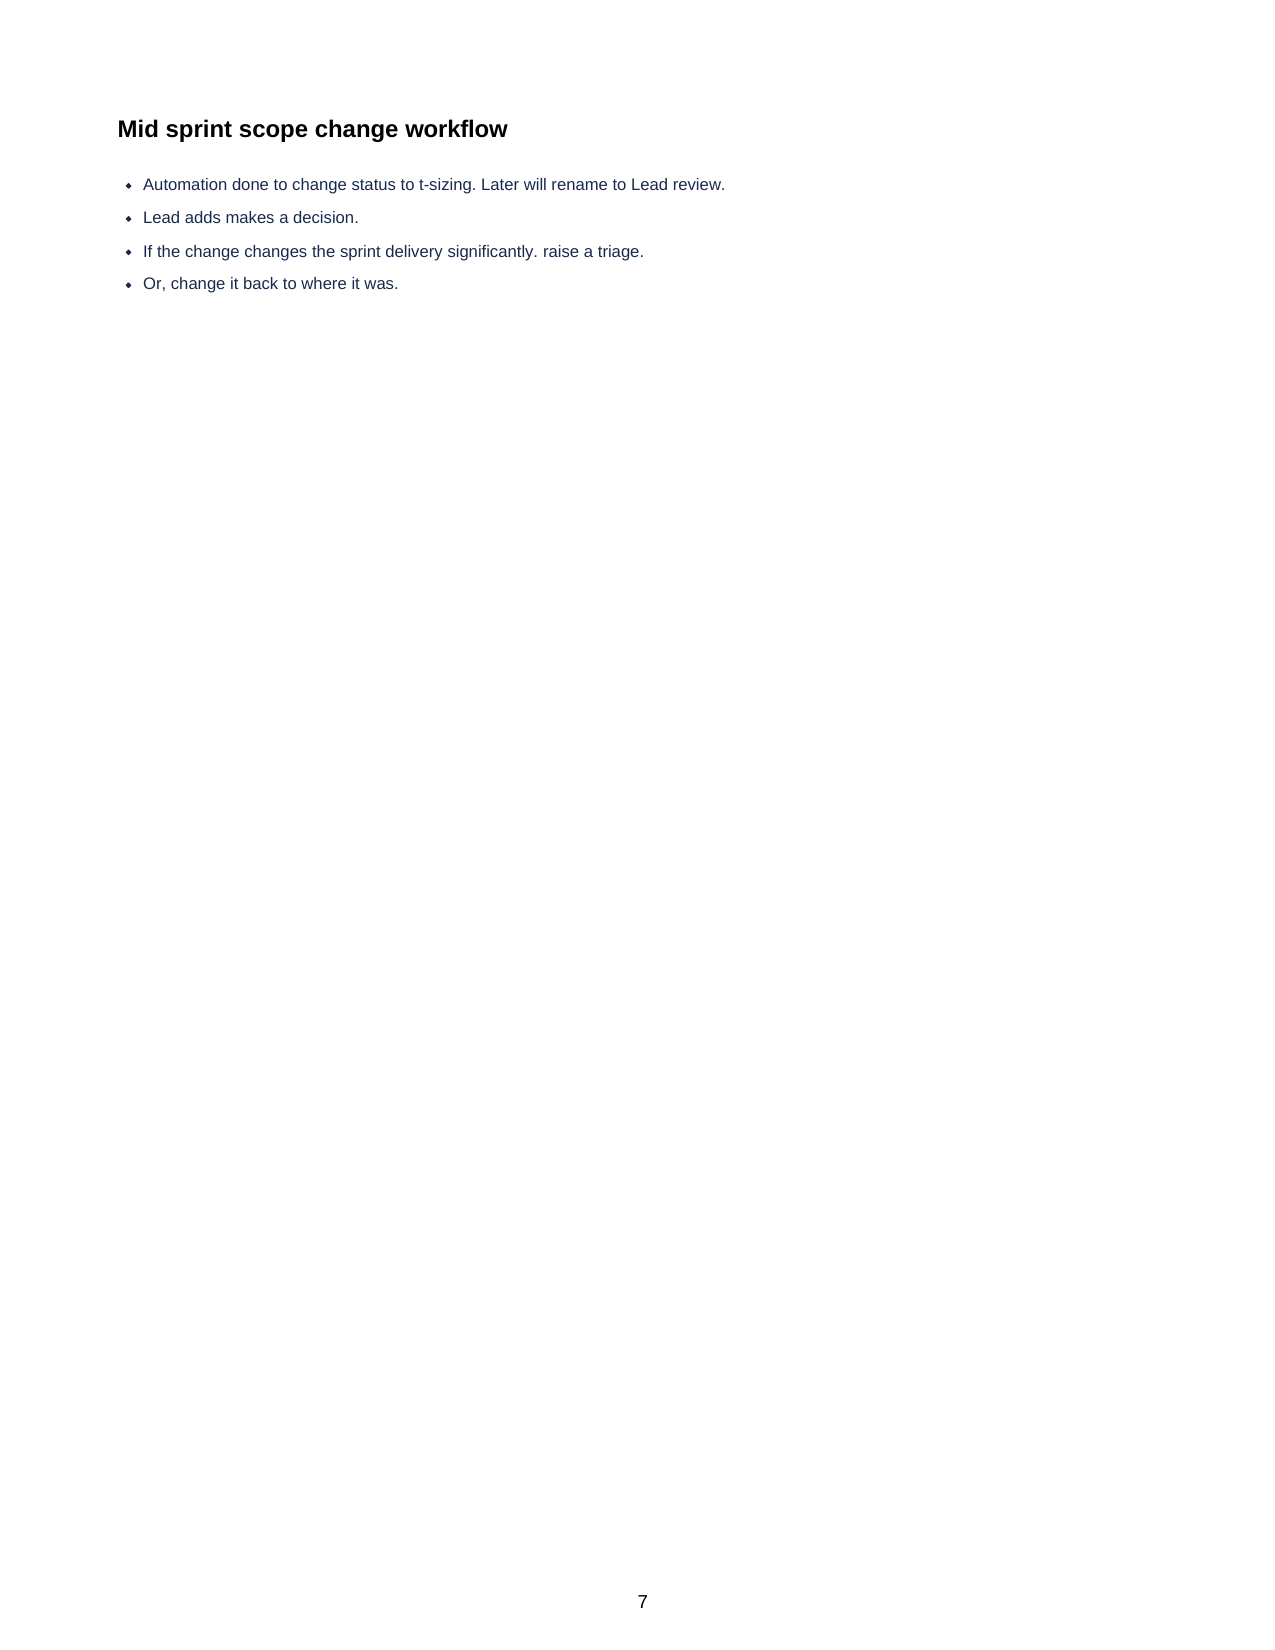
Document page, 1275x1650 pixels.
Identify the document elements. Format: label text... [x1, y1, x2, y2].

text If the change changes the sprint delivery significantly. raise a triage. Or, change it back to where it was. [143, 241, 656, 293]
text Automation done to change status to t-sizing. Later will rename to Lead review. Lead adds makes a decision. [143, 175, 730, 227]
subtitle Mid sprint scope change workflow [117, 114, 1175, 142]
